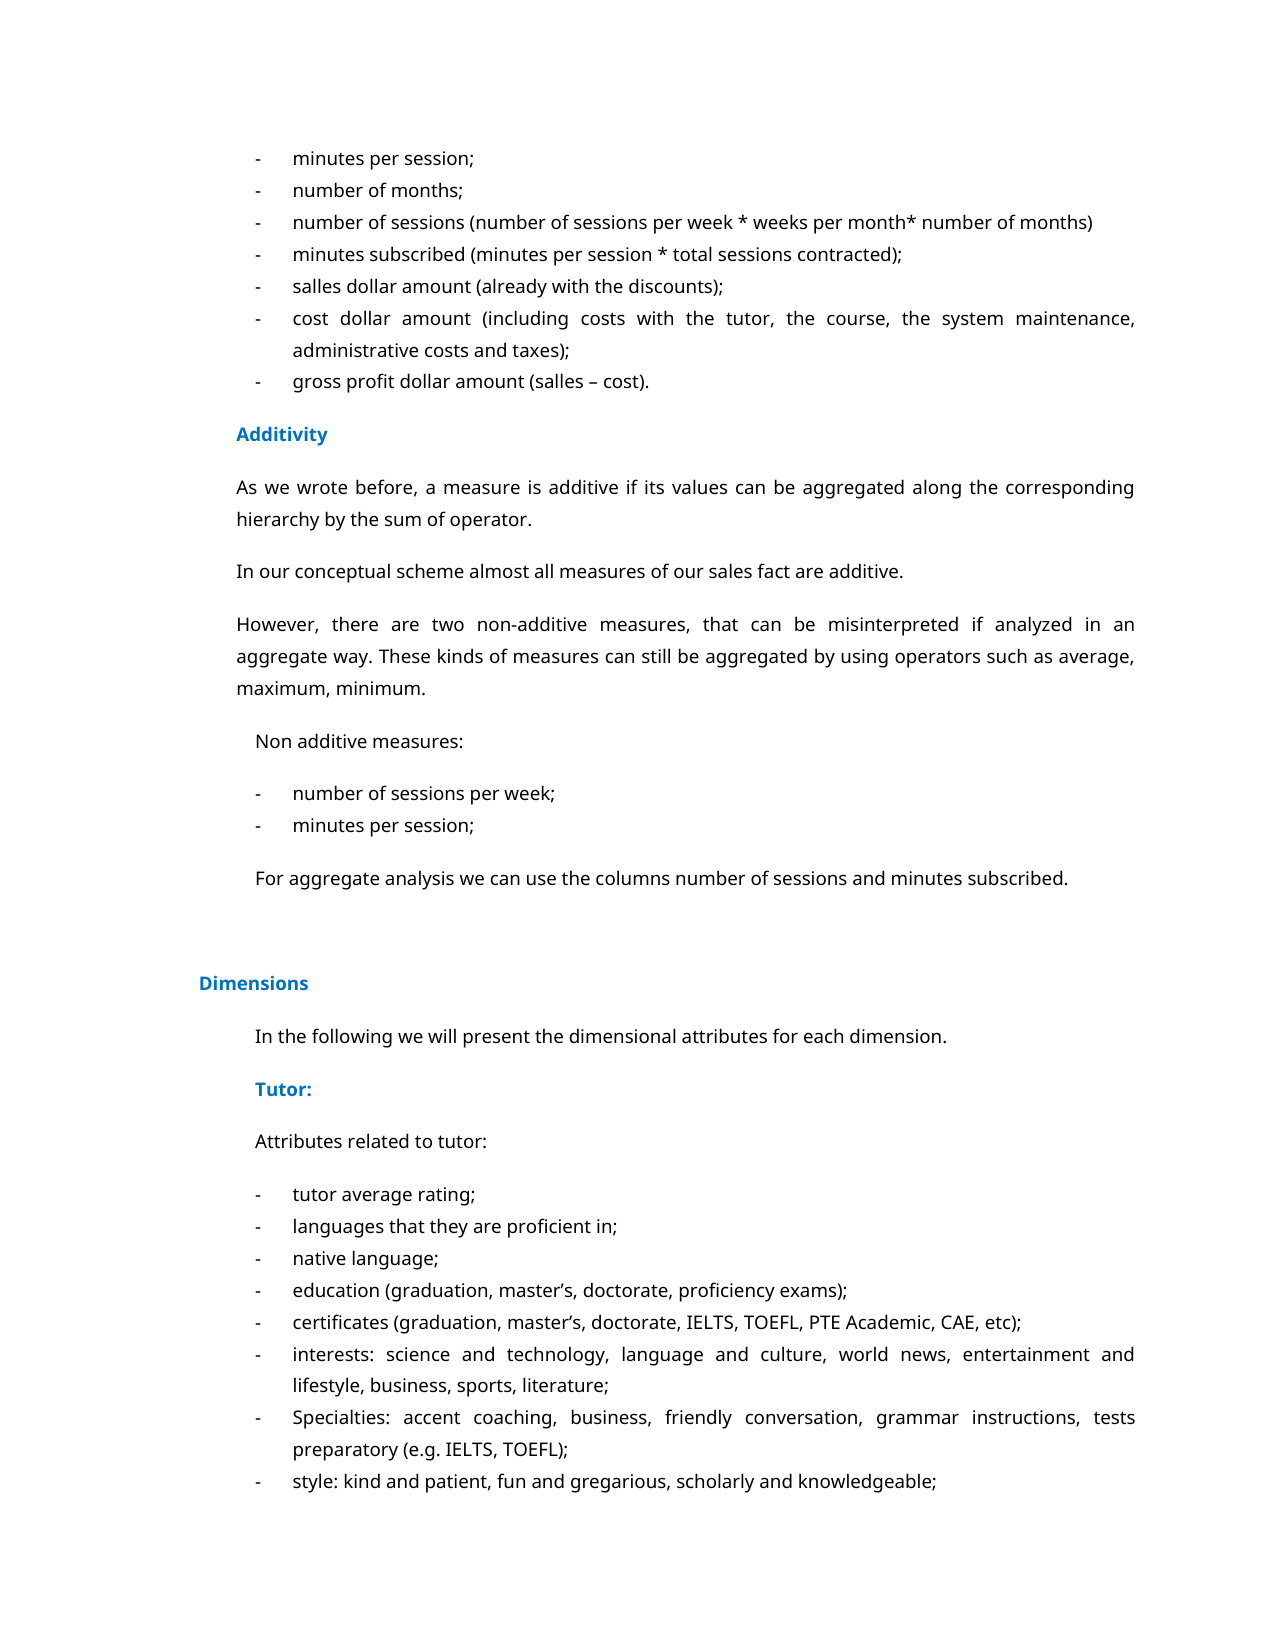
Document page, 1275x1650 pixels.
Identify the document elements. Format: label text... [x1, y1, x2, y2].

list tutor average rating; [255, 1181, 1136, 1207]
text Non additive measures: [180, 728, 1136, 753]
list education (graduation, master’s, doctorate, proficiency exams); [255, 1277, 1136, 1303]
list minutes per session; [255, 812, 1136, 838]
list interests: science and technology, language and culture, world news, entertainment and lifestyle, business, sports, literature; [255, 1341, 1136, 1398]
list languages that they are proficient in; [255, 1213, 1136, 1239]
list number of sessions (number of sessions per week * weeks per month* number of months) [255, 209, 1136, 235]
text For aggregate analysis we can use the columns number of sessions and minutes subscribed. [255, 865, 1136, 891]
list minutes subscribed (minutes per session * total sessions contracted); [255, 241, 1136, 267]
list cost dollar amount (including costs with the tutor, the course, the system maintenance, administrative costs and taxes); [255, 305, 1136, 362]
text Dimensions [199, 971, 1136, 996]
list Specialties: accent coaching, business, friendly conversation, grammar instructions, tests preparatory (e.g. IELTS, TOEFL); [255, 1404, 1136, 1462]
list minutes per session; [255, 146, 1136, 171]
text Tutor: [255, 1076, 1136, 1102]
list certificates (graduation, master’s, doctorate, IELTS, TOEFL, PTE Academic, CAE, etc); [255, 1309, 1136, 1334]
text In our conceptual scheme almost all measures of our sales fact are additive. [236, 559, 1136, 584]
text Attributes related to tutor: [255, 1129, 1136, 1154]
list number of sessions per week; [255, 781, 1136, 806]
text In the following we will present the dimensional attributes for each dimension. [199, 1023, 1136, 1049]
text Additivity [236, 421, 1136, 447]
list salles dollar amount (already with the discounts); [255, 273, 1136, 299]
list style: kind and patient, fun and gregarious, scholarly and knowledgeable; [255, 1468, 1136, 1494]
list gross profit dollar amount (salles – cost). [255, 369, 1136, 394]
text As we wrote before, a measure is additive if its values can be aggregated along the corresponding hierarchy by the sum of operator. [236, 474, 1136, 532]
list number of months; [255, 177, 1136, 203]
list native language; [255, 1245, 1136, 1271]
text However, there are two non-additive measures, that can be misinterpreted if analyzed in an aggregate way. These kinds of measures can still be aggregated by using operators such as average, maximum, minimum. [236, 611, 1136, 701]
